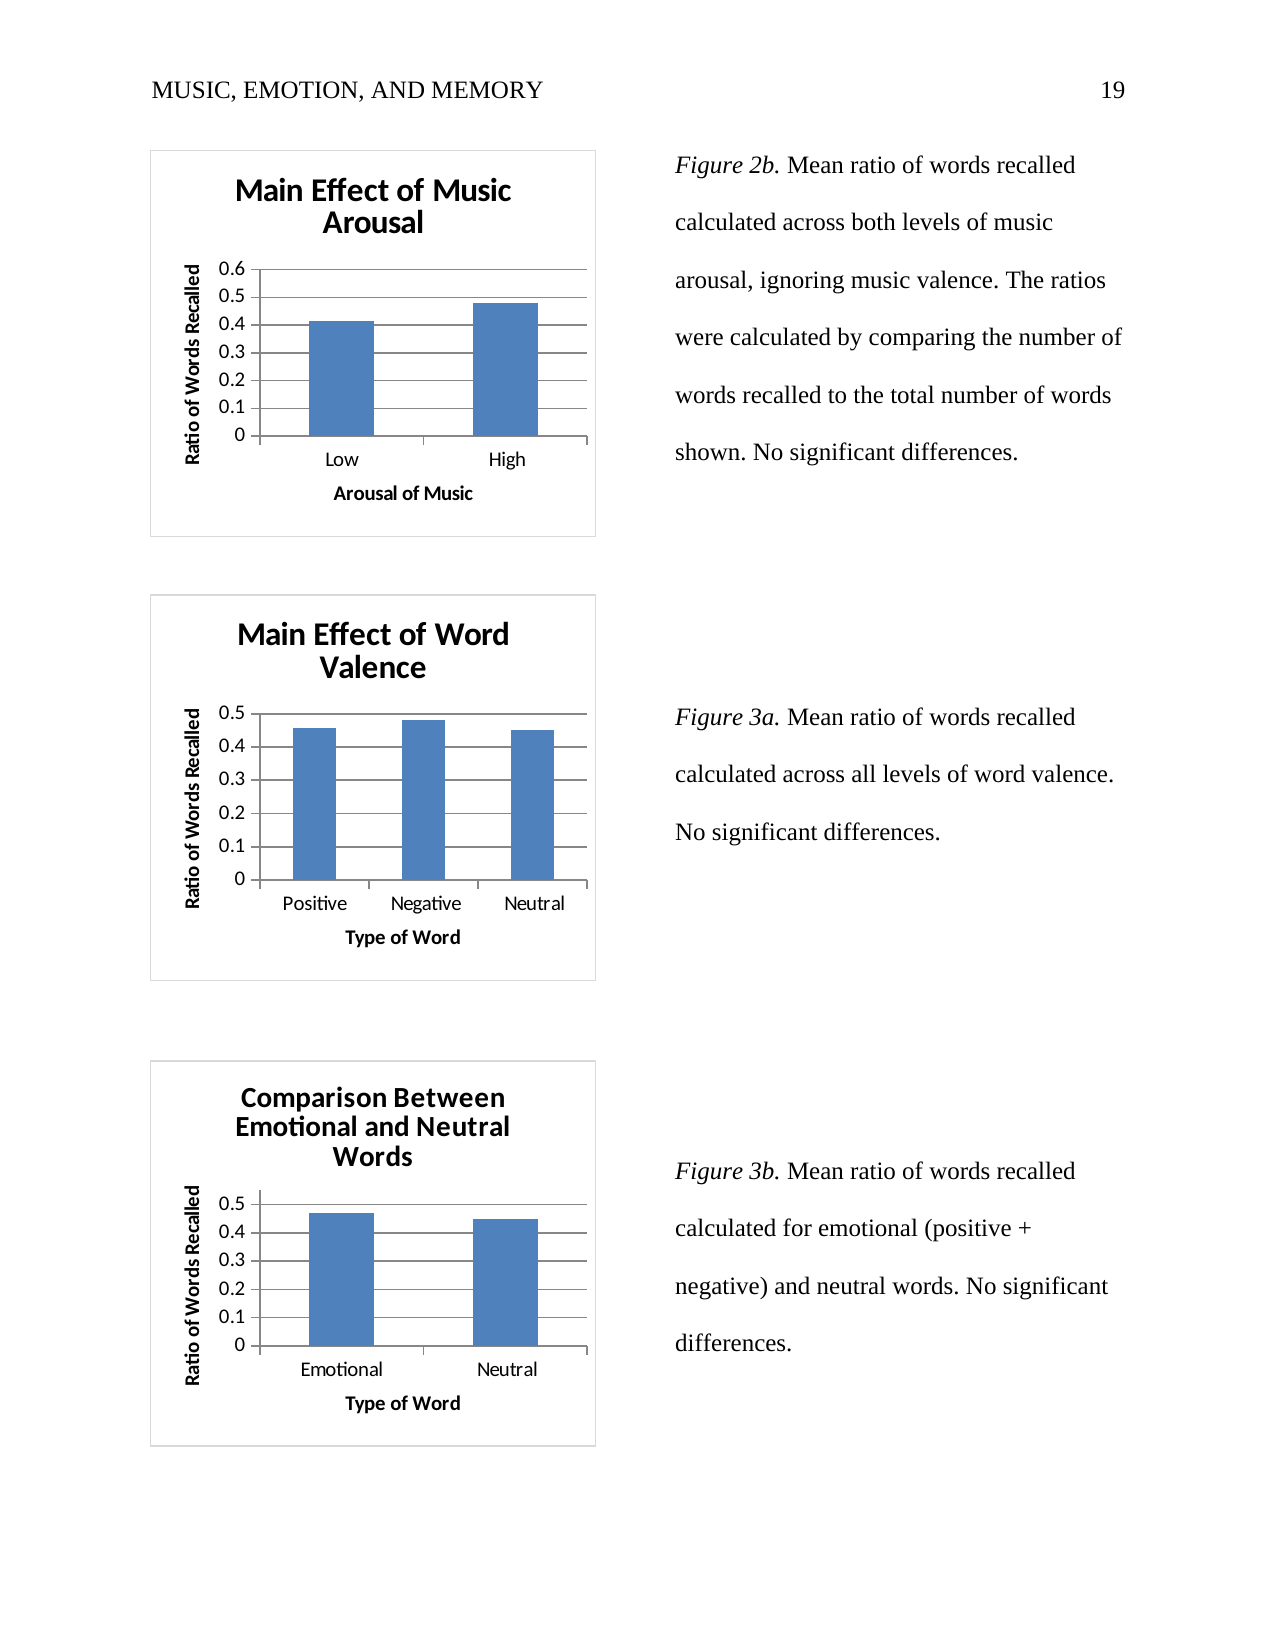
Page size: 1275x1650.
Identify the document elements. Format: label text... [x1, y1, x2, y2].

text Figure 2b. Mean ratio of words recalled calculated across both levels of music arousal, ignoring music valence. The ratios were calculated by comparing the number of words recalled to the total number of words shown. No significant differences. [675, 150, 1125, 466]
text Figure 3a. Mean ratio of words recalled calculated across all levels of word valence. No significant differences. [675, 702, 1125, 846]
text Figure 3b. Mean ratio of words recalled calculated for emotional (positive + negative) and neutral words. No significant differences. [675, 1156, 1125, 1357]
